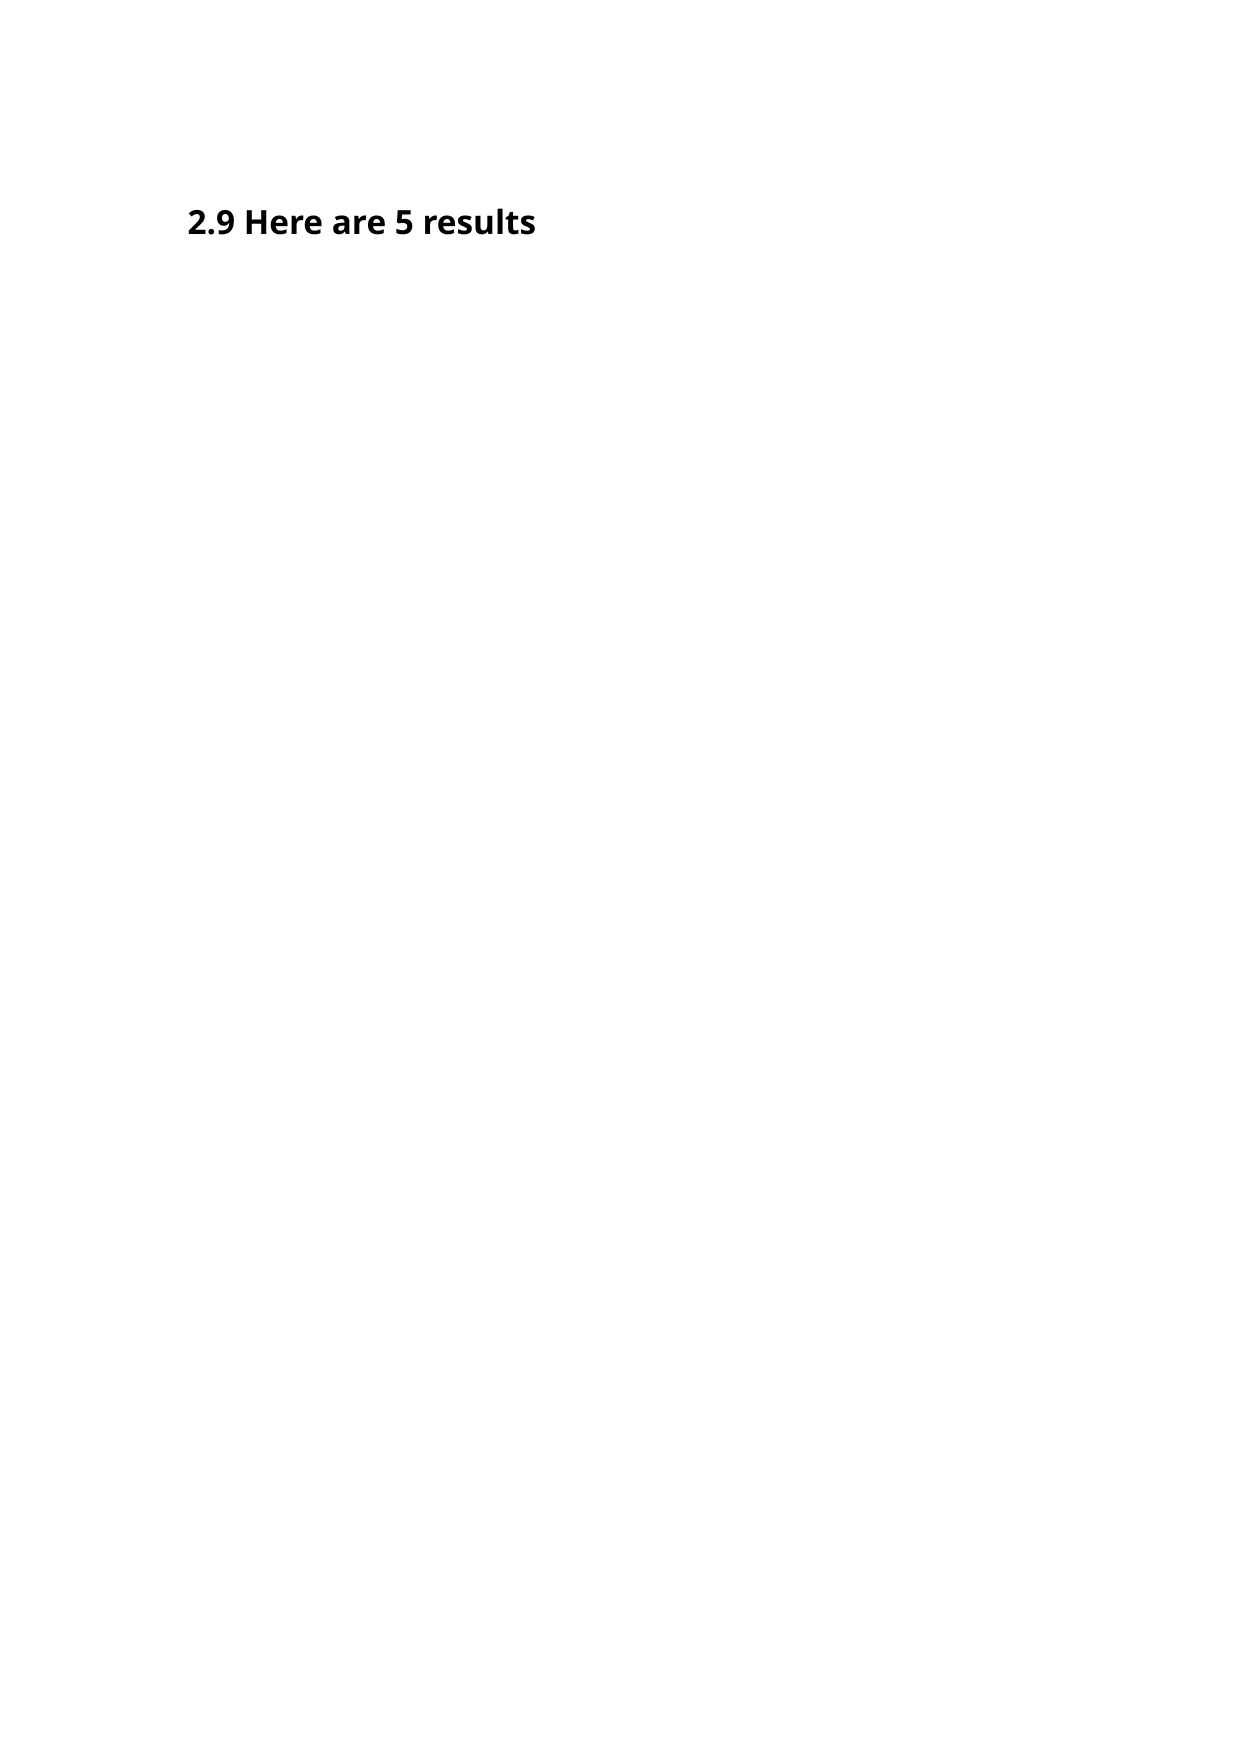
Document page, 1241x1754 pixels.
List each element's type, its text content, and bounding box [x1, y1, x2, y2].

subtitle 2.9 Here are 5 results [187, 189, 1053, 254]
